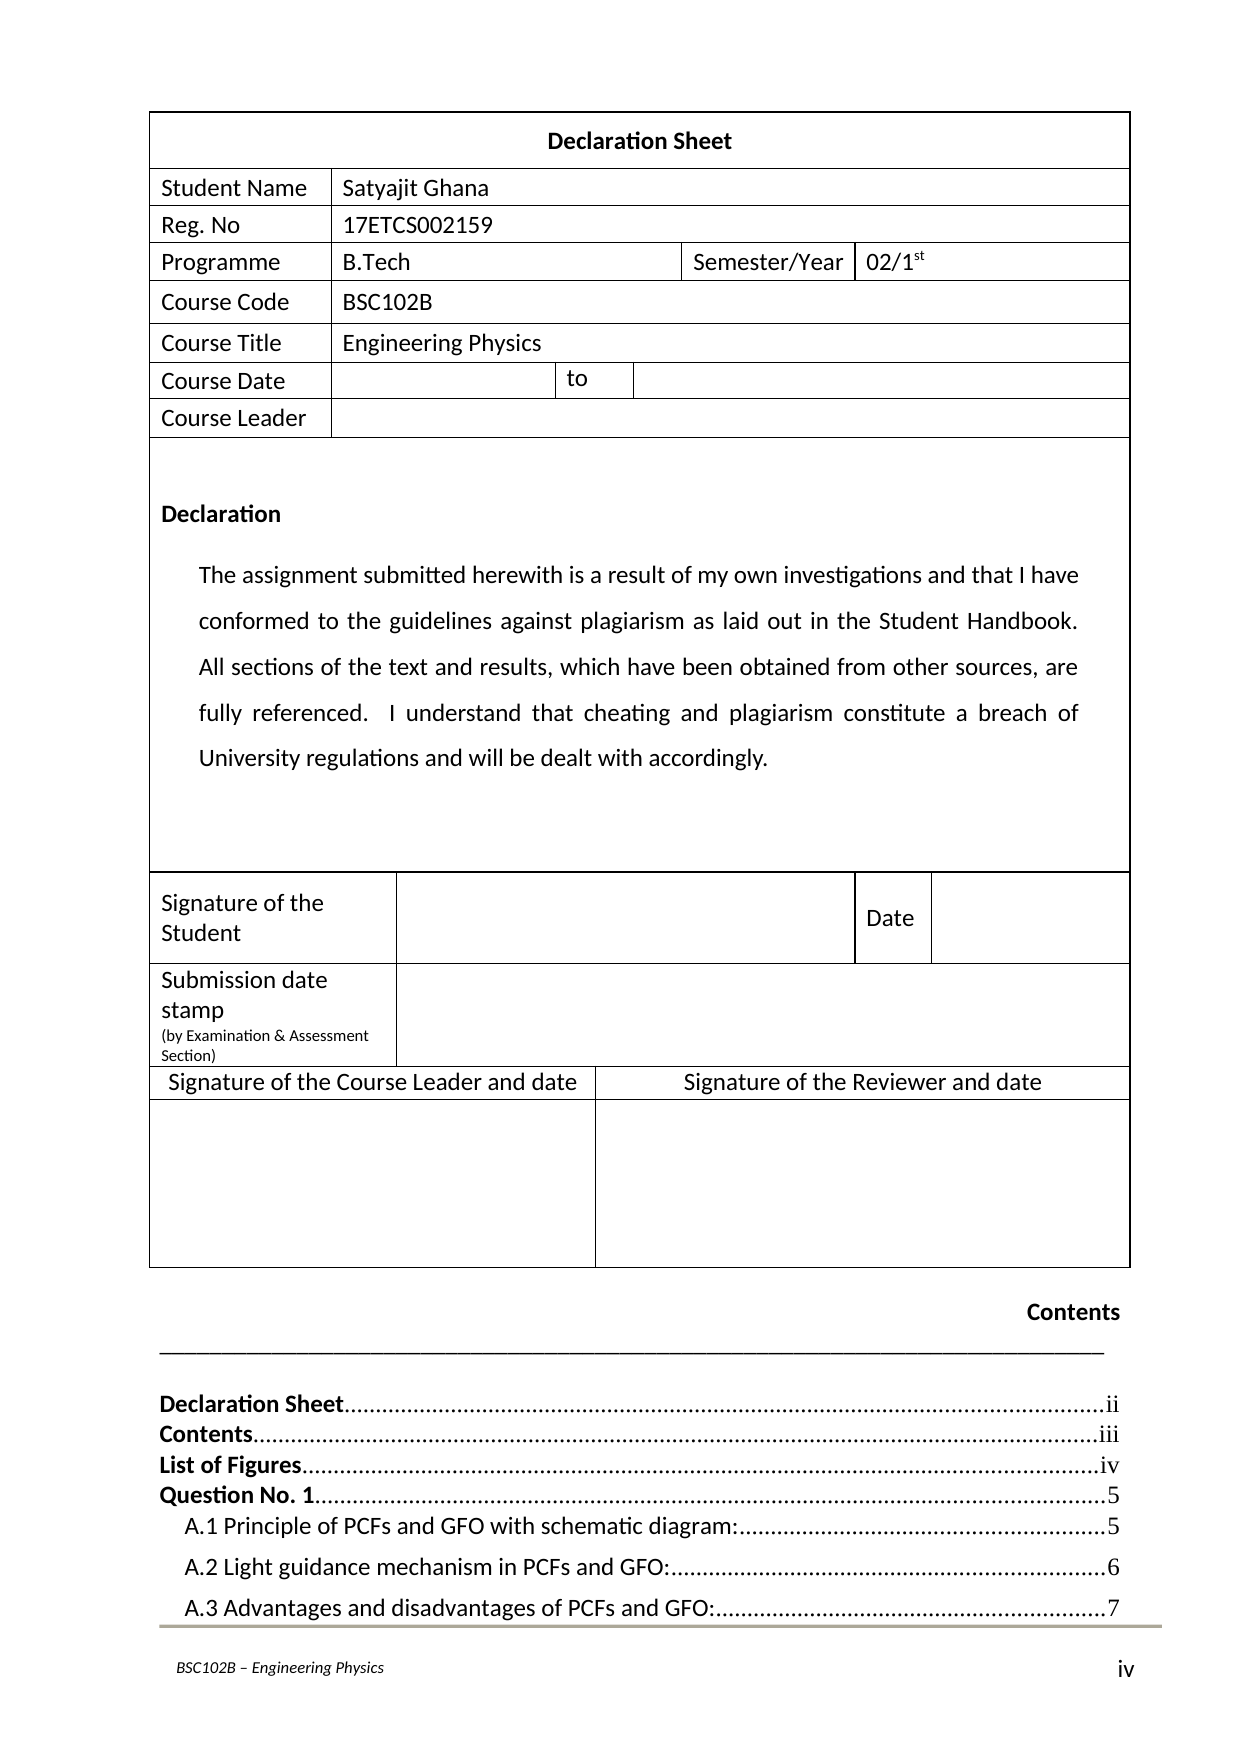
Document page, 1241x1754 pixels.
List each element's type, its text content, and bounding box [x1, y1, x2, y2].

table_cell 02/1st [856, 243, 1129, 279]
table_cell B.Tech [332, 243, 681, 279]
table_cell Course Code [150, 281, 331, 323]
table_header Declaration Sheet [150, 113, 1129, 168]
table_cell [332, 363, 555, 398]
text Question No. 1 5 [159, 1480, 1120, 1510]
table_cell to [556, 363, 633, 398]
table_cell [150, 1100, 595, 1267]
table_cell Date [856, 873, 931, 963]
table_cell [932, 873, 1129, 963]
text A.1 Principle of PCFs and GFO with schematic diagram: 5 [184, 1510, 1120, 1541]
text ____________________________________________________________________________ [159, 1327, 1120, 1358]
table_cell Declaration The assignment submitted herewith is a result of my own investigations and that I have conformed to the guidelines against plagiarism as laid out in the Student Handbook. All sections of the text and results, which have been obtained from other sources, are fully referenced. I understand that cheating and plagiarism constitute a breach of University regulations and will be dealt with accordingly. [150, 438, 1129, 871]
text List of Figures iv [159, 1449, 1120, 1480]
table_cell Satyajit Ghana [332, 169, 1129, 205]
table_cell [332, 399, 1129, 437]
table_cell Course Date [150, 363, 331, 398]
table_cell [397, 873, 854, 963]
table_cell Submission date stamp (by Examination & Assessment Section) [150, 964, 396, 1066]
table_cell Student Name [150, 169, 331, 205]
text Contents iii [159, 1419, 1120, 1449]
table_cell Signature of the Reviewer and date [596, 1067, 1129, 1099]
table_cell Semester/Year [682, 243, 854, 279]
table_cell Course Title [150, 324, 331, 362]
text A.2 Light guidance mechanism in PCFs and GFO: 6 [184, 1551, 1120, 1582]
table_cell [634, 363, 1129, 398]
table_cell Signature of the Course Leader and date [150, 1067, 595, 1099]
table_cell Course Leader [150, 399, 331, 437]
table_cell Reg. No [150, 206, 331, 242]
table_cell Engineering Physics [332, 324, 1129, 362]
text Declaration Sheet ii [159, 1388, 1120, 1419]
table_cell [397, 964, 1129, 1066]
table_cell [596, 1100, 1129, 1267]
table_cell Signature of the Student [150, 873, 396, 963]
table_cell BSC102B [332, 281, 1129, 323]
table_cell 17ETCS002159 [332, 206, 1129, 242]
table_cell Programme [150, 243, 331, 279]
subtitle Contents [159, 1297, 1120, 1327]
text A.3 Advantages and disadvantages of PCFs and GFO: 7 [184, 1592, 1120, 1623]
